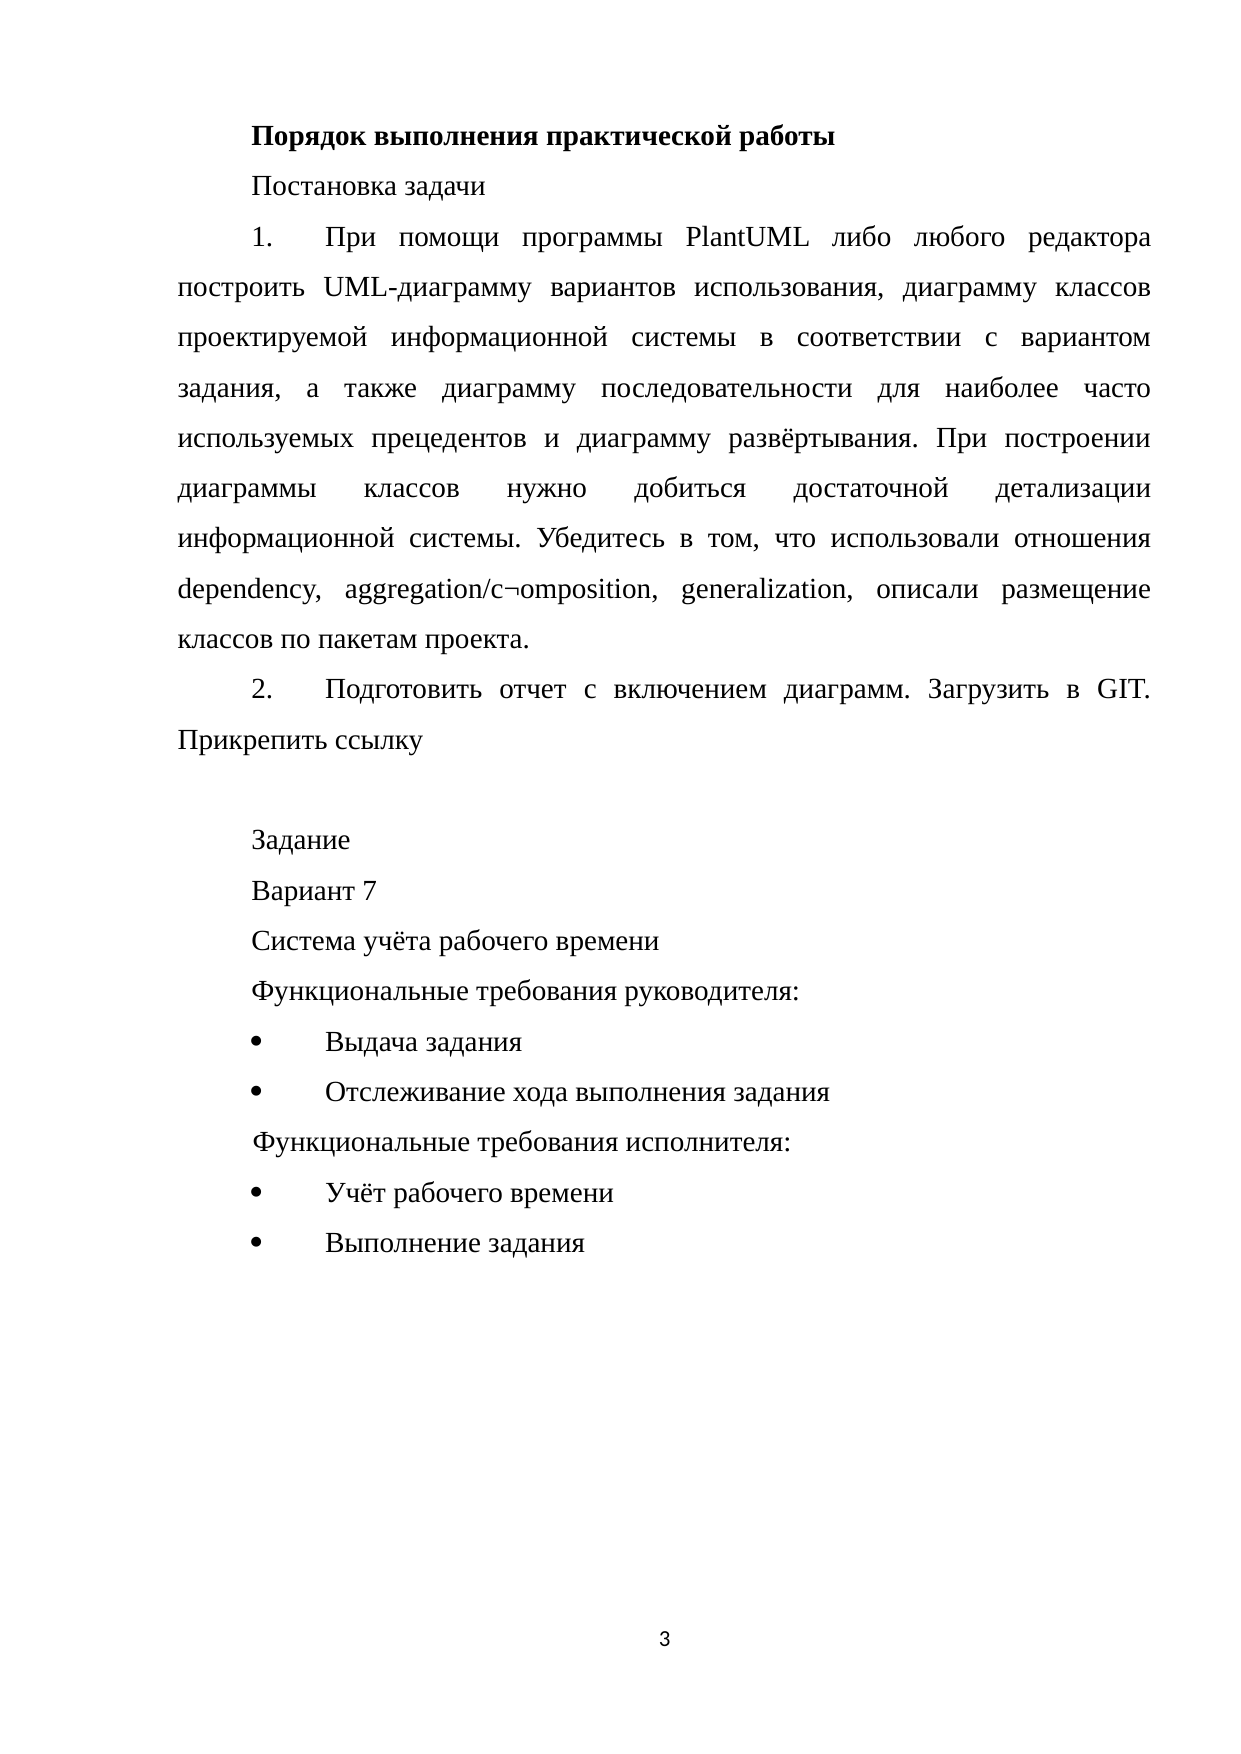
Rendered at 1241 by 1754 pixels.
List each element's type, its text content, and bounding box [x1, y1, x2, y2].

text Система учёта рабочего времени [177, 923, 1152, 957]
subtitle Постановка задачи [177, 168, 1152, 202]
subtitle Порядок выполнения практической работы [177, 118, 1152, 152]
list Выполнение задания [177, 1225, 1152, 1259]
list Подготовить отчет с включением диаграмм. Загрузить в GIT. Прикрепить ссылку [177, 672, 1152, 755]
list Отслеживание хода выполнения задания [177, 1074, 1152, 1108]
list При помощи программы PlantUML либо любого редактора построить UML-диаграмму вариантов использования, диаграмму классов проектируемой информационной системы в соответствии с вариантом задания, а также диаграмму последовательности для наиболее часто используемых прецедентов и диаграмму развёртывания. При построении диаграммы классов нужно добиться достаточной детализации информационной системы. Убедитесь в том, что использовали отношения dependency, aggregation/c¬omposition, generalization, описали размещение классов по пакетам проекта. [177, 219, 1152, 655]
list Выдача задания [177, 1024, 1152, 1057]
list Функциональные требования исполнителя: [252, 1124, 1152, 1158]
list Учёт рабочего времени [177, 1175, 1152, 1208]
list Функциональные требования руководителя: [177, 973, 1152, 1007]
text Вариант 7 [177, 873, 1152, 906]
subtitle Задание [177, 822, 1152, 856]
